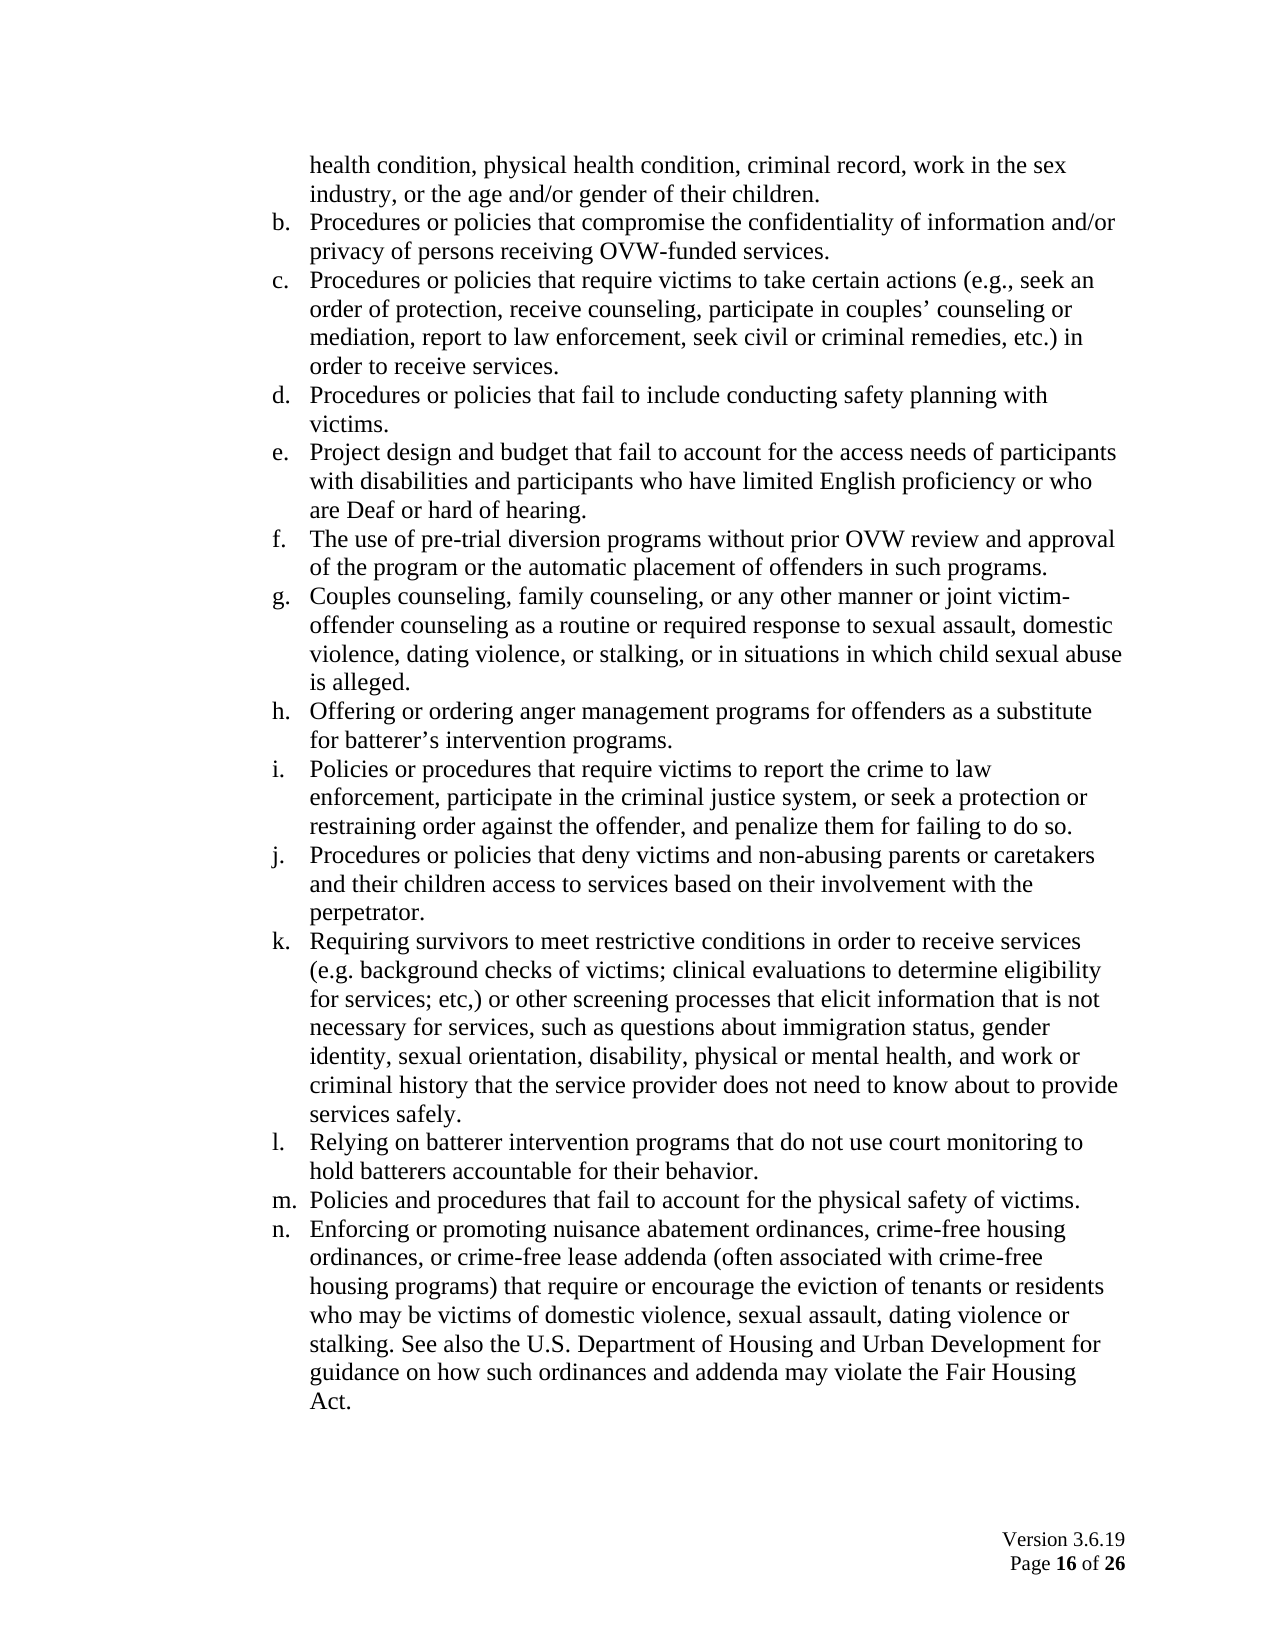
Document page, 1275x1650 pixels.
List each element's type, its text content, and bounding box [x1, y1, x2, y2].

list Couples counseling, family counseling, or any other manner or joint victim-offender counseling as a routine or required response to sexual assault, domestic violence, dating violence, or stalking, or in situations in which child sexual abuse is alleged. [272, 581, 1125, 696]
list Offering or ordering anger management programs for offenders as a substitute for batterer’s intervention programs. [272, 696, 1125, 754]
list The use of pre-trial diversion programs without prior OVW review and approval of the program or the automatic placement of offenders in such programs. [272, 524, 1125, 581]
list Procedures or policies that compromise the confidentiality of information and/or privacy of persons receiving OVW-funded services. [272, 207, 1125, 265]
list Project design and budget that fail to account for the access needs of participants with disabilities and participants who have limited English proficiency or who are Deaf or hard of hearing. [272, 437, 1125, 524]
list Procedures or policies that fail to include conducting safety planning with victims. [272, 380, 1125, 437]
list Requiring survivors to meet restrictive conditions in order to receive services (e.g. background checks of victims; clinical evaluations to determine eligibility for services; etc,) or other screening processes that elicit information that is not necessary for services, such as questions about immigration status, gender identity, sexual orientation, disability, physical or mental health, and work or criminal history that the service provider does not need to know about to provide services safely. [272, 926, 1125, 1127]
list Policies or procedures that require victims to report the crime to law enforcement, participate in the criminal justice system, or seek a protection or restraining order against the offender, and penalize them for failing to do so. [272, 754, 1125, 840]
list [309, 150, 1125, 207]
list Procedures or policies that require victims to take certain actions (e.g., seek an order of protection, receive counseling, participate in couples’ counseling or mediation, report to law enforcement, seek civil or criminal remedies, etc.) in order to receive services. [272, 265, 1125, 380]
list Procedures or policies that deny victims and non-abusing parents or caretakers and their children access to services based on their involvement with the perpetrator. [272, 840, 1125, 926]
list Relying on batterer intervention programs that do not use court monitoring to hold batterers accountable for their behavior. [272, 1127, 1125, 1185]
list Policies and procedures that fail to account for the physical safety of victims. [272, 1185, 1125, 1214]
list Enforcing or promoting nuisance abatement ordinances, crime-free housing ordinances, or crime-free lease addenda (often associated with crime-free housing programs) that require or encourage the eviction of tenants or residents who may be victims of domestic violence, sexual assault, dating violence or stalking. See also the U.S. Department of Housing and Urban Development for guidance on how such ordinances and addenda may violate the Fair Housing Act. [272, 1214, 1125, 1415]
